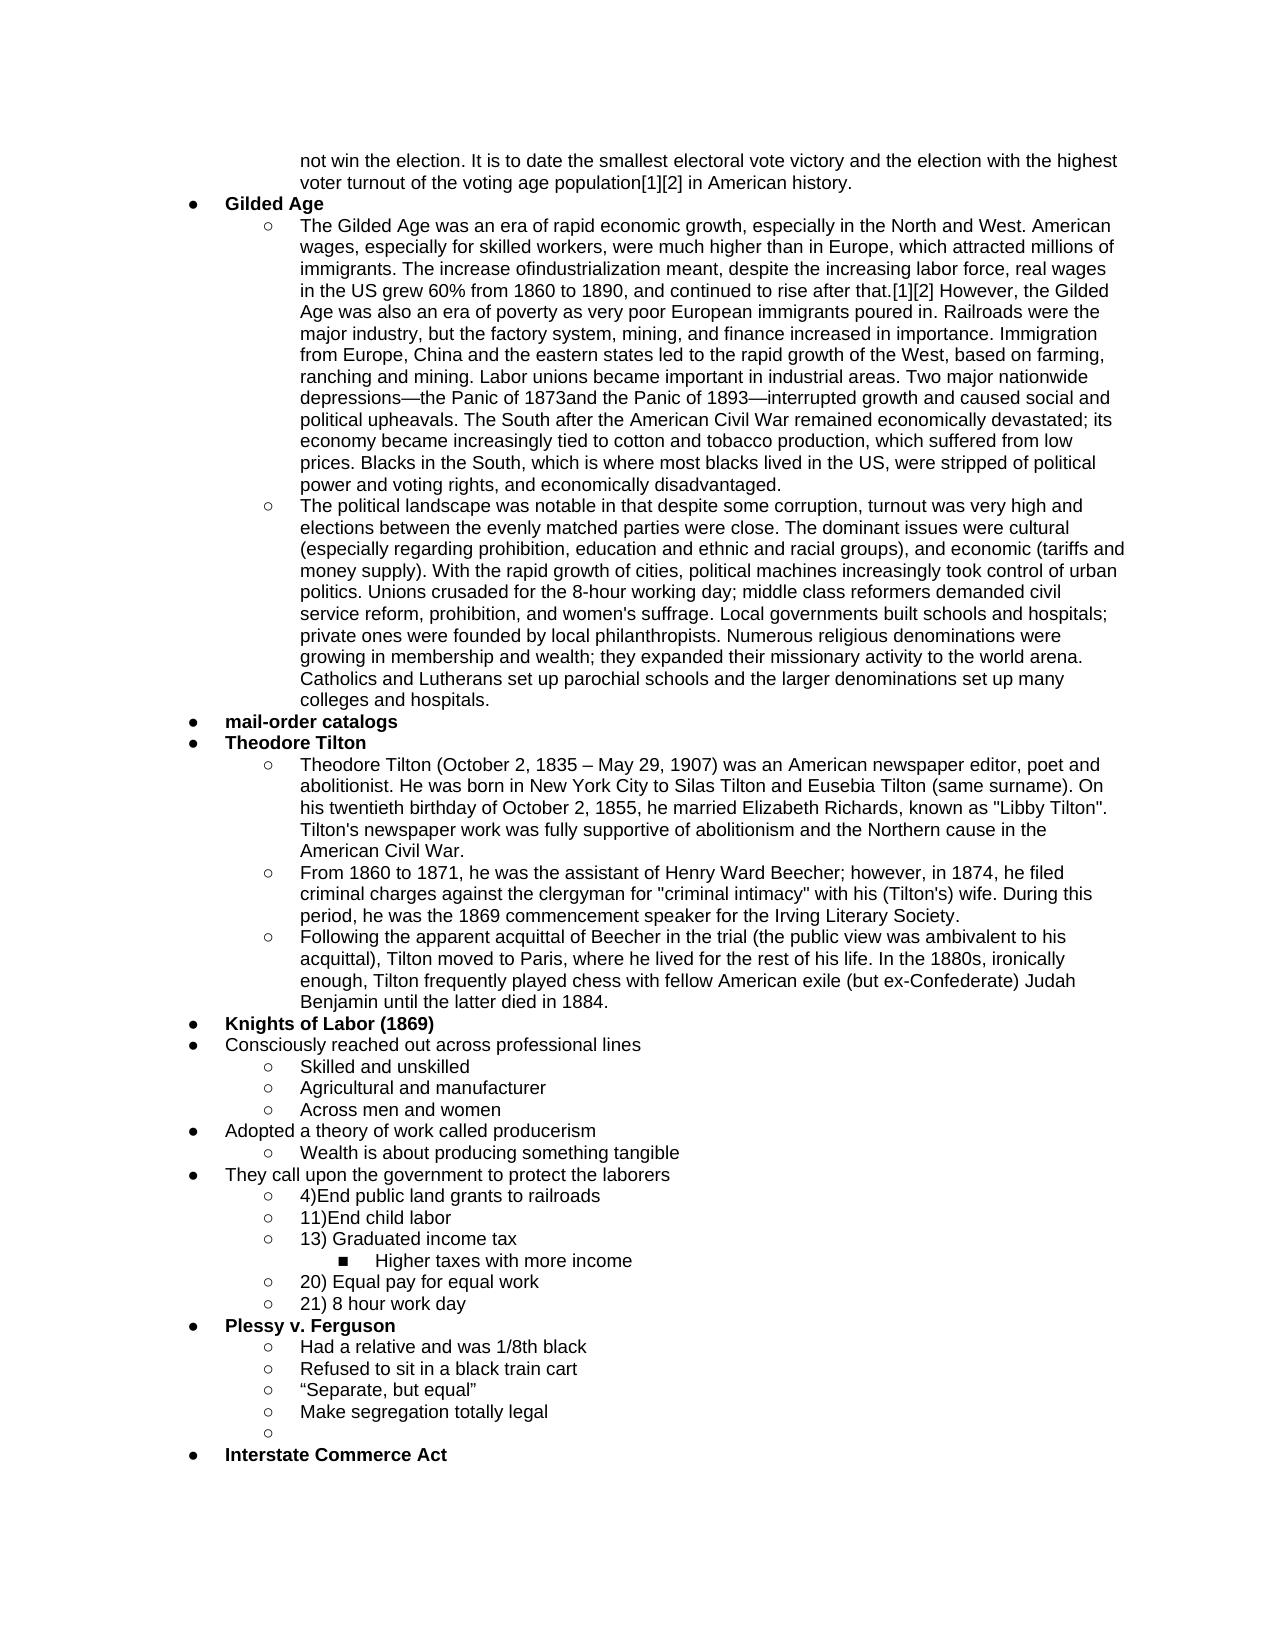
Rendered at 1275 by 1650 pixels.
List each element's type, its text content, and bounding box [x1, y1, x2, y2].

list Had a relative and was 1/8th black [262, 1336, 1125, 1357]
list Theodore Tilton (October 2, 1835 – May 29, 1907) was an American newspaper editor, poet and abolitionist. He was born in New York City to Silas Tilton and Eusebia Tilton (same surname). On his twentieth birthday of October 2, 1855, he married Elizabeth Richards, known as "Libby Tilton". Tilton's newspaper work was fully supportive of abolitionism and the Northern cause in the American Civil War. [262, 754, 1125, 862]
list 13) Graduated income tax [262, 1228, 1125, 1250]
list “Separate, but equal” [262, 1379, 1125, 1401]
list Adopted a theory of work called producerism [187, 1120, 1125, 1142]
list 4)End public land grants to railroads [262, 1185, 1125, 1207]
list 21) 8 hour work day [262, 1293, 1125, 1314]
list Theodore Tilton [187, 732, 1125, 754]
list They call upon the government to protect the laborers [187, 1163, 1125, 1185]
list From 1860 to 1871, he was the assistant of Henry Ward Beecher; however, in 1874, he filed criminal charges against the clergyman for "criminal intimacy" with his (Tilton's) wife. During this period, he was the 1869 commencement speaker for the Irving Literary Society. [262, 862, 1125, 926]
list Plessy v. Ferguson [187, 1314, 1125, 1336]
list Higher taxes with more income [337, 1250, 1125, 1271]
list mail-order catalogs [187, 711, 1125, 732]
list Knights of Labor (1869) [187, 1012, 1125, 1034]
list Interstate Commerce Act [187, 1444, 1125, 1465]
list The Gilded Age was an era of rapid economic growth, especially in the North and West. American wages, especially for skilled workers, were much higher than in Europe, which attracted millions of immigrants. The increase ofindustrialization meant, despite the increasing labor force, real wages in the US grew 60% from 1860 to 1890, and continued to rise after that.[1][2] However, the Gilded Age was also an era of poverty as very poor European immigrants poured in. Railroads were the major industry, but the factory system, mining, and finance increased in importance. Immigration from Europe, China and the eastern states led to the rapid growth of the West, based on farming, ranching and mining. Labor unions became important in industrial areas. Two major nationwide depressions—the Panic of 1873and the Panic of 1893—interrupted growth and caused social and political upheavals. The South after the American Civil War remained economically devastated; its economy became increasingly tied to cotton and tobacco production, which suffered from low prices. Blacks in the South, which is where most blacks lived in the US, were stripped of political power and voting rights, and economically disadvantaged. [262, 215, 1125, 495]
list Wealth is about producing something tangible [262, 1142, 1125, 1163]
list 11)End child labor [262, 1207, 1125, 1228]
list Across men and women [262, 1099, 1125, 1120]
list Agricultural and manufacturer [262, 1077, 1125, 1099]
list Skilled and unskilled [262, 1056, 1125, 1077]
list Following the apparent acquittal of Beecher in the trial (the public view was ambivalent to his acquittal), Tilton moved to Paris, where he lived for the rest of his life. In the 1880s, ironically enough, Tilton frequently played chess with fellow American exile (but ex-Confederate) Judah Benjamin until the latter died in 1884. [262, 926, 1125, 1012]
list Gilded Age [187, 193, 1125, 215]
list 20) Equal pay for equal work [262, 1271, 1125, 1293]
list Refused to sit in a black train cart [262, 1357, 1125, 1379]
list The political landscape was notable in that despite some corruption, turnout was very high and elections between the evenly matched parties were close. The dominant issues were cultural (especially regarding prohibition, education and ethnic and racial groups), and economic (tariffs and money supply). With the rapid growth of cities, political machines increasingly took control of urban politics. Unions crusaded for the 8-hour working day; middle class reformers demanded civil service reform, prohibition, and women's suffrage. Local governments built schools and hospitals; private ones were founded by local philanthropists. Numerous religious denominations were growing in membership and wealth; they expanded their missionary activity to the world arena. Catholics and Lutherans set up parochial schools and the larger denominations set up many colleges and hospitals. [262, 495, 1125, 711]
list Consciously reached out across professional lines [187, 1034, 1125, 1056]
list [262, 150, 1125, 193]
list Make segregation totally legal [262, 1401, 1125, 1422]
